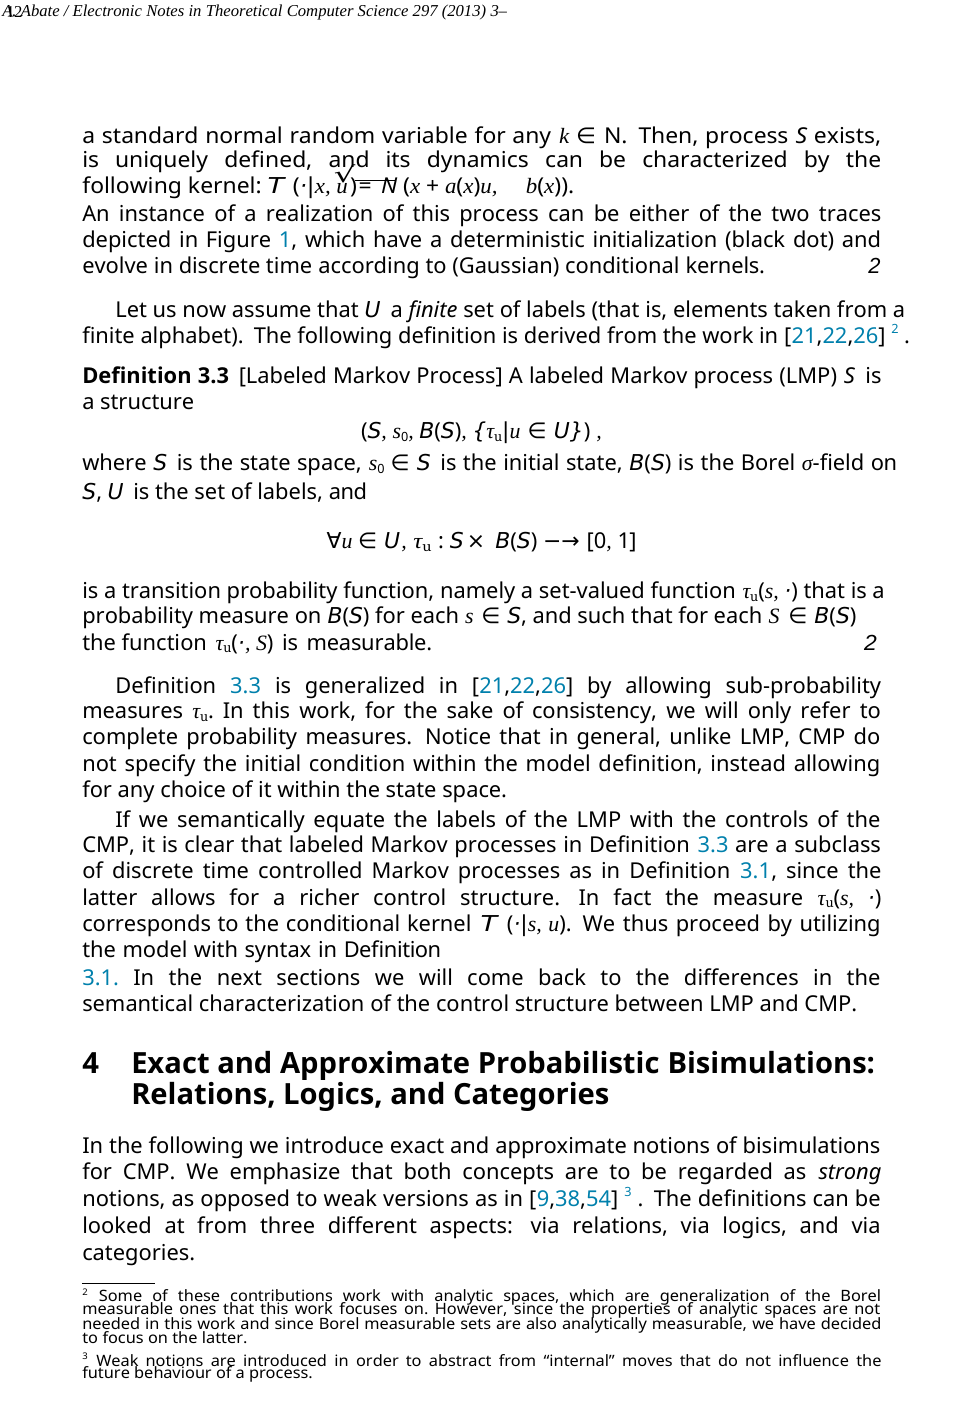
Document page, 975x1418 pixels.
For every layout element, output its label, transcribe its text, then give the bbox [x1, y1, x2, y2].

list In the next sections we will come back to the differences in the semantical characterization of the control structure between LMP and CMP. [82, 964, 881, 1018]
text If we semantically equate the labels of the LMP with the controls of the CMP, it is clear that labeled Markov processes in Definition 3.3 are a subclass of discrete time controlled Markov processes as in Definition 3.1, since the latter allows for a richer control structure. In fact the measure τu(s, ·) corresponds to the conditional kernel T (·|s, u). We thus proceed by utilizing the model with syntax in Definition [82, 806, 881, 964]
text a standard normal random variable for any k ∈ N. Then, process S exists, is uniquely defined, and its dynamics can be characterized by the following kernel: T (·|x, u)= N (x + a(x)u, b(x)). [82, 123, 881, 200]
text is a transition probability function, namely a set-valued function τu(s, ·) that is a probability measure on B(S) for each s ∈ S, and such that for each S ∈ B(S) the function τu(·, S) is measurable. 2 [82, 578, 889, 656]
picture [625, 1187, 631, 1196]
text (S, s0, B(S), {τu|u ∈ U}) , [71, 416, 892, 444]
text Definition 3.3 is generalized in [21,22,26] by allowing sub-probability measures τu. In this work, for the sake of consistency, we will only refer to complete probability measures. Notice that in general, unlike LMP, CMP do not specify the initial condition within the model definition, instead allowing for any choice of it within the state space. [82, 672, 881, 804]
text Let us now assume that U a ﬁnite set of labels (that is, elements taken from a finite alphabet). The following definition is derived from the work in [21,22,26] 2 . [82, 296, 912, 349]
text 3 Weak notions are introduced in order to abstract from “internal” moves that do not influence the future behaviour of a process. [82, 1354, 881, 1383]
text An instance of a realization of this process can be either of the two traces depicted in Figure 1, which have a deterministic initialization (black dot) and evolve in discrete time according to (Gaussian) conditional kernels. 2 [82, 200, 881, 280]
text Definition 3.3 [Labeled Markov Process] A labeled Markov process (LMP) S is a structure [82, 363, 881, 416]
text S, U is the set of labels, and [82, 476, 912, 506]
text 2 Some of these contributions work with analytic spaces, which are generalization of the Borel measurable ones that this work focuses on. However, since the properties of analytic spaces are not needed in this work and since Borel measurable sets are also analytically measurable, we have decided to focus on the latter. [82, 1290, 881, 1348]
subtitle Exact and Approximate Probabilistic Bisimulations: Relations, Logics, and Categories [82, 1048, 881, 1113]
text where S is the state space, s0 ∈ S is the initial state, B(S) is the Borel σ-field on [82, 447, 912, 476]
text ∀u ∈ U, τu : S× B(S) −→ [0, 1] [71, 526, 892, 555]
text In the following we introduce exact and approximate notions of bisimulations for CMP. We emphasize that both concepts are to be regarded as strong notions, as opposed to weak versions as in [9,38,54] 3 . The definitions can be looked at from three different aspects: via relations, via logics, and via categories. [82, 1132, 881, 1267]
